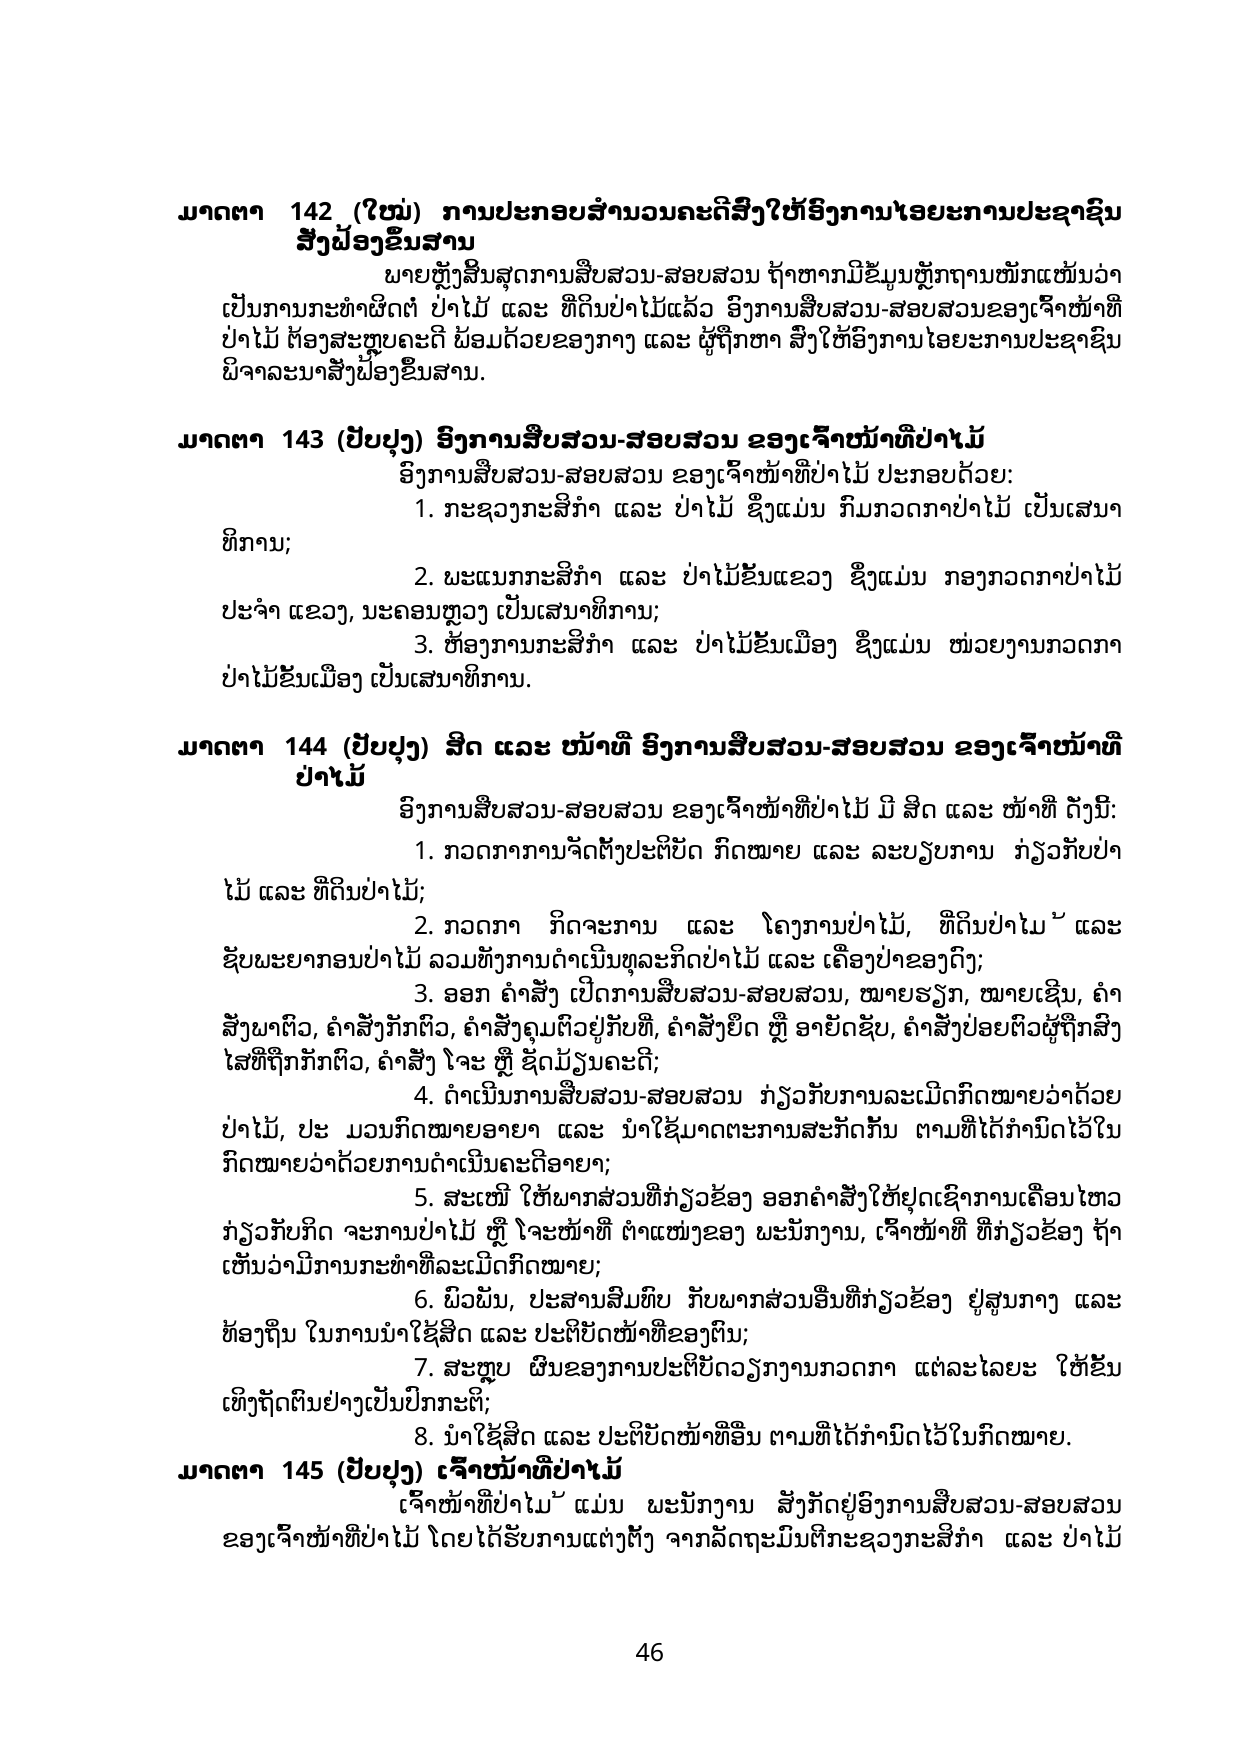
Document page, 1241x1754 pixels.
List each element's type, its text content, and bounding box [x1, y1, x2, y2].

text 3. ຫ້ອງ​ການກະ​ສິ​ກຳ ແລະ​ ປ່າ​ໄມ້ຂັ້ນເມືອງ ຊຶ່ງແມ່ນ ໜ່ວຍງານກວດກາປ່າໄມ້ຂັ້ນເມືອງ ເປັນເສນາທິການ. [222, 627, 1122, 695]
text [222, 1486, 1122, 1554]
text ມາດຕາ 144 (ປັບປຸງ)​ ສິດ ແລະ ໜ້າ​ທີ່ ອົງ​ການ​ສືບ​ສວນ-ສອບ​ສວນ ຂອງເຈົ້າ​ໜ້າ​ທີ່​ປ່າ​ໄມ້ [177, 729, 1122, 792]
text 3. ​ອອກ ຄຳ​ສັ່ງ​ ເປີດ​ການ​ສືບ​ສວນ-ສອບ​ສວນ, ​ໝາຍ​ຮຽກ, ໝາຍ​ເຊີນ, ຄຳ​ສັ່ງ​ພາ​ຕົວ, ຄຳ​ສັ່ງ​ກັກ​ຕົວ, ຄຳ​ສັ່ງ​ຄຸມ​ຕົວ​ຢູ່​ກັບ​ທີ່, ຄຳ​ສັ່ງ​ຍຶດ ຫຼື ອາ​ຍັດ​ຊັບ, ຄຳ​ສັ່ງ​ປ່ອຍ​ຕົວ​ຜູ້​ຖືກ​ສົງ​ໄສທີ່​ຖືກ​ກັກ​ຕົວ, ຄຳ​ສັ່ງ ໂຈະ ຫຼື ຊັດ​ມ້ຽນ​ຄະ​ດີ​; [222, 975, 1122, 1078]
text 7. ສະຫຼຸບ ຜົນຂອງການປະຕິບັດວຽກງານກວດກາ ແຕ່ລະໄລຍະ​ ໃຫ້​ຂັ້ນ​ເທິງຖັດຕົນ​ຢ່າງ​ເປັນ​ປົກກະຕິ; [222, 1350, 1122, 1418]
text 6. ພົວພັນ, ປະສານສົມທົບ ກັບພາກສ່ວນອື່ນທີ່ກ່ຽວຂ້ອງ ຢູ່ສູນກາງ ແລະ ທ້ອງຖິ່ນ ​ໃນ​ການນຳໃຊ້ສິດ ແລະ ປະຕິບັດໜ້າທີ່ຂອງຕົນ; [222, 1282, 1122, 1350]
text 1. ກະ​ຊວງກະ​ສິ​ກຳ ແລະ​ ປ່າ​ໄມ້​ ​ຊຶ່ງ​ແມ່ນ​ ກົມກວດກາ​ປ່າ​ໄມ້​ ເປັນ​ເສນາ​ທິການ; [222, 490, 1122, 558]
text ມາດຕາ 142 (ໃໝ່) ການປະກອບສໍານວນຄະດີສົ່ງໃຫ້ອົງການໄອຍະການປະຊາຊົນ ສັ່ງຟ້ອງຂຶ້ນສານ [177, 193, 1122, 257]
text ພາຍຫຼັງສິ້ນສຸດການສືບສວນ-ສອບສວນ ຖ້າຫາກມີຂໍ້ມູນຫຼັກຖານໜັກແໜ້ນວ່າ ເປັນການກະທຳຜິດຕໍ່ ປ່າໄມ້ ແລະ ທີ່ດິນປ່າໄມ້ແລ້ວ ອົງການສືບ​ສວນ-ສອບ​ສວນຂອງເຈົ້າ​ໜ້າ​ທີ່​ປ່າ​ໄມ້ ຕ້ອງສະຫຼຸບຄະດີ ພ້ອມດ້ວຍຂອງກາງ ແລະ ຜູ້ຖືກຫາ ສົ່ງໃຫ້ອົງການໄອຍະການປະຊາຊົນ ພິຈາລະນາສັ່ງຟ້ອງຂຶ້ນສານ. [222, 257, 1122, 388]
text ​ອົງ​ການສືບ​ສວນ-​ສອບ​ສວນ ຂອງເຈົ້າ​ໜ້າ​ທີ່​ປ່າ​ໄມ້ ມີ ສິດ ແລະ ໜ້າ​ທີ່​ ດັ່ງ​ນີ້: [236, 792, 1122, 826]
text 8. ນຳໃຊ້ສິດ ແລະ ປະຕິບັດໜ້າທີ່ອື່ນ ຕາມທີ່ໄດ້ກຳນົດໄວ້ໃນກົດໝາຍ. [222, 1418, 1122, 1452]
text 2. ກວດກາ ກິດຈະການ ​ແລະ ​ໂຄງການປ່າ​ໄມ້, ທີ່​ດິນ​ປ່າ​ໄມ້ ​ແລະ ຊັບພະຍາກອນ​ປ່າ​ໄມ້ ລວມທັງການ​ດຳ​ເນີນທຸລະ​ກິດ​ປ່າໄມ້ ​ແລະ ​ເຄື່ອງ​ປ່າ​ຂອງ​ດົງ; [222, 907, 1122, 975]
text 1. ກວດກາ​ການຈັດຕັ້ງປະຕິບັດ ກົດໝາຍ ແລະ ​ລະບຽບການ​ ​ ກ່ຽວ​ກັບປ່າ​ໄມ້ ແລະ ທີ່ດິນປ່າໄມ້; [222, 826, 1122, 907]
text ມາດຕາ 145 (ປັບປຸງ) ເຈົ້າໜ້າທີ່ປ່າໄມ້ [177, 1452, 1122, 1486]
text ມາດຕາ 143 (ປັບປຸງ)​ ອົງການສືບສວນ-ສອບສວນ ຂອງເຈົ້າໜ້າທີ່ປ່າໄມ້ [177, 422, 1122, 456]
text 5. ສະເໜີ ​ໃຫ້​ພາກສ່ວນທີ່​ກ່ຽວຂ້ອງ ​​​ອອກ​ຄຳ​ສັ່ງໃຫ້ຢຸດ​ເຊົາ​ການ​ເຄື່ອນ​ໄຫວ​ກ່ຽວ​ກັບກິດ ຈະການ​ປ່າໄມ້ ຫຼື ​ໂຈະໜ້າ​ທີ່ ຕຳແໜ່ງຂອງ ​ພະນັກງານ, ​ເຈົ້າໜ້າ​ທີ່ ທີ່​ກ່ຽວຂ້ອງ ຖ້າ​ເຫັນ​ວ່າ​ມີ​ການ​ກະທຳ​ທີ່​ລະເມີດກົດໝາຍ; [222, 1180, 1122, 1282]
text ອົງການສືບ​ສວນ-ສອບ​ສວນ ຂອງເຈົ້າ​ໜ້າ​ທີ່​ປ່າ​ໄມ້ ປະກອບດ້ວຍ: [236, 456, 1122, 490]
text 4. ດຳເນີນການ​ສືບສວນ-ສອບ​ສວນ ກ່ຽວ​ກັບການ​ລະ​ເມີດກົດ​ໝາຍ​ວ່າ​ດ້ວຍ​ປ່າ​ໄມ້, ປະ ມວນກົດ​ໝາຍ​ອາ​ຍາ ແລະ ນຳໃຊ້ມາດຕະການສະກັດ​ກັ້ນ ຕາມທີ່ໄດ້​ກຳນົດໄວ້ໃນກົດໝາຍວ່າດ້ວຍການດຳເນີນຄະດີອາຍາ; [222, 1078, 1122, 1180]
text 2. ພະແນກກະສິກຳ ແລະ ປ່າໄມ້ຂັ້ນແຂວງ ຊຶ່ງແມ່ນ ກອງກວດກາປ່າໄມ້ ປະຈໍາ ແຂວງ, ນະຄອນຫຼວງ ເປັນເສນາທິການ; [222, 558, 1122, 627]
